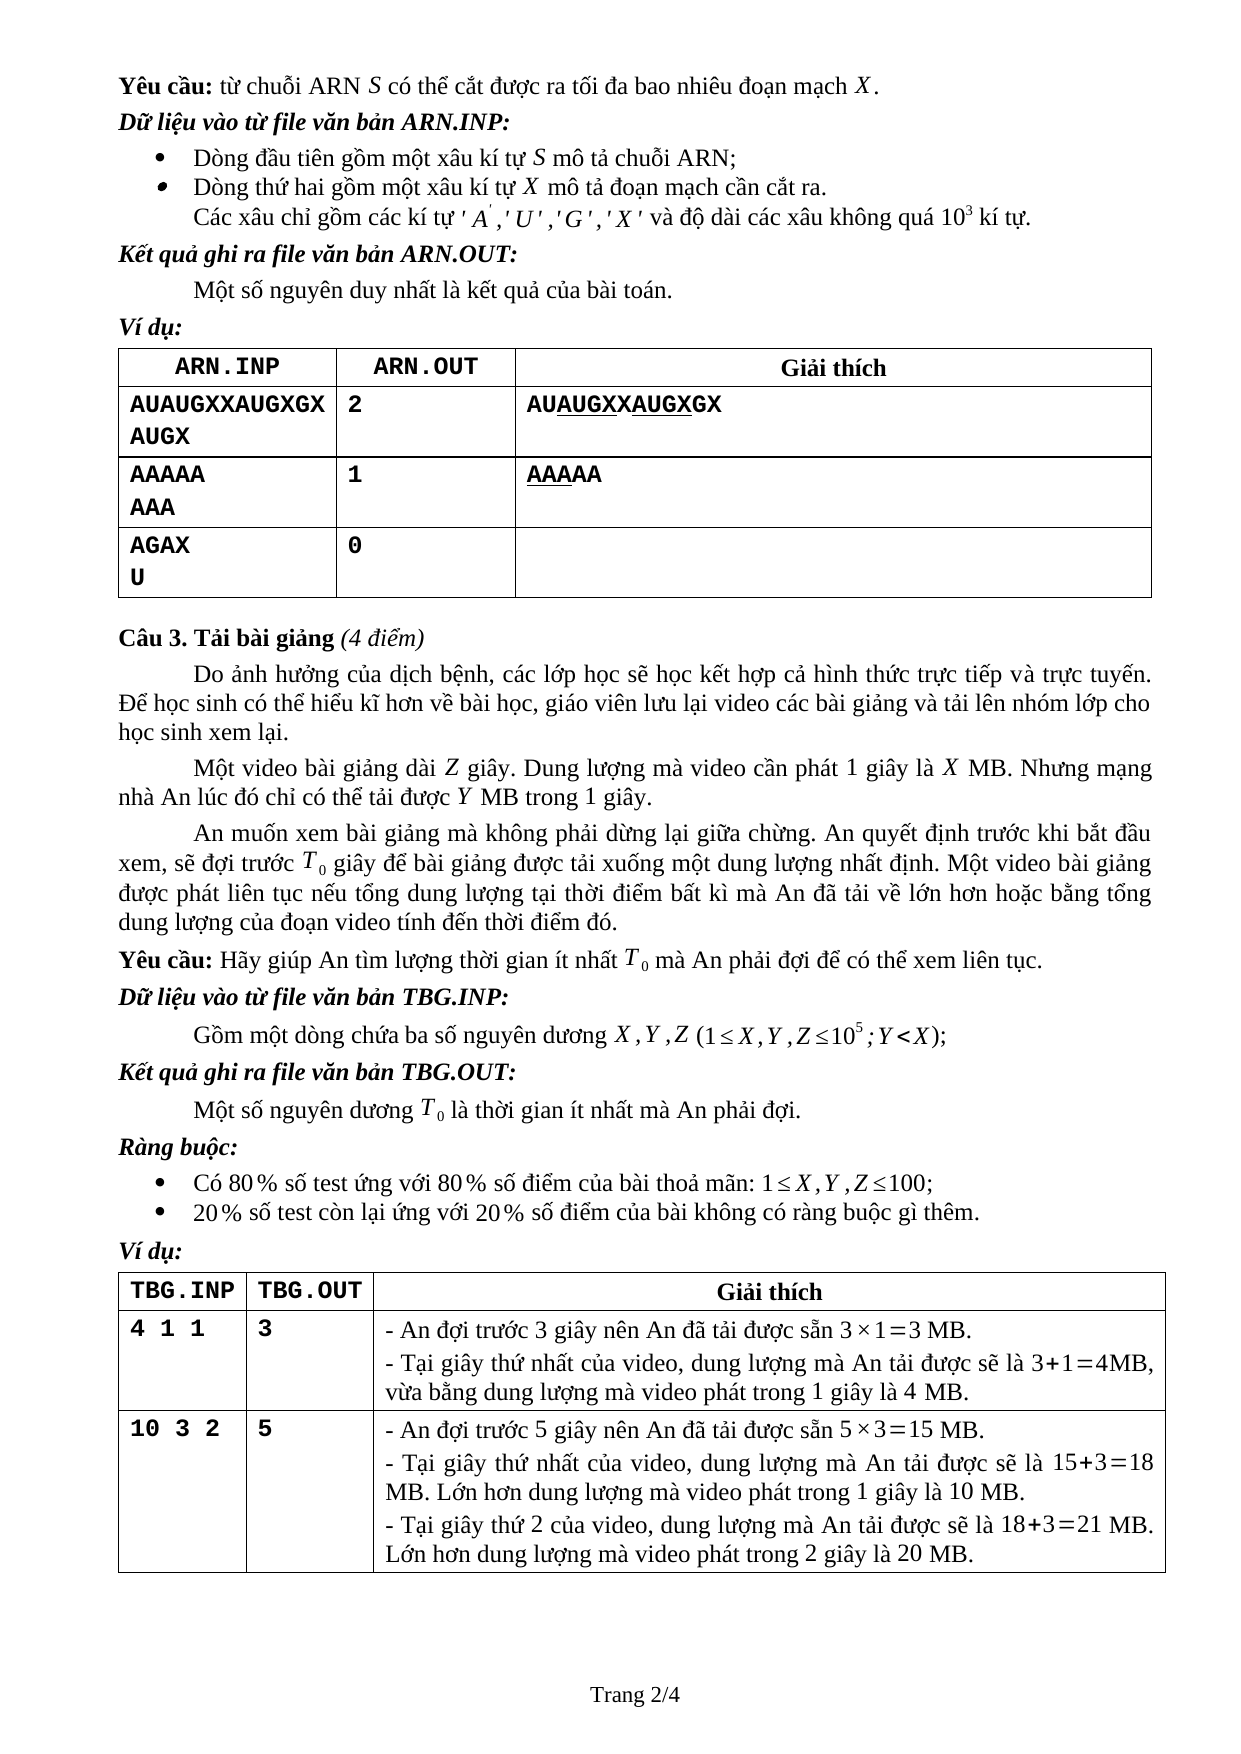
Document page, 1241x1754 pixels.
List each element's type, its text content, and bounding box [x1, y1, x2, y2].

text Ví dụ: [118, 1236, 1152, 1265]
table_cell 1 [337, 458, 515, 527]
text Do ảnh hưởng của dịch bệnh, các lớp học sẽ học kết hợp cả hình thức trực tiếp và trực tuyến. Để học sinh có thể hiểu kĩ hơn về bài học, giáo viên lưu lại video các bài giảng và tải lên nhóm lớp cho học sinh xem lại. [118, 659, 1152, 746]
table_cell AAAAA AAA [119, 458, 336, 527]
list Dòng thứ hai gồm một xâu kí tự mô tả đoạn mạch cần cắt ra. [156, 172, 1152, 201]
table_header ARN.OUT [337, 349, 515, 386]
table_cell AUAUGXXAUGXGX [516, 387, 1151, 456]
table_cell AUAUGXXAUGXGX AUGX [119, 387, 336, 456]
text Một số nguyên dương là thời gian ít nhất mà An phải đợi. [118, 1093, 1152, 1125]
text Gồm một dòng chứa ba số nguyên dương (); [118, 1018, 1152, 1050]
text An muốn xem bài giảng mà không phải dừng lại giữa chừng. An quyết định trước khi bắt đầu xem, sẽ đợi trước giây để bài giảng được tải xuống một dung lượng nhất định. Một video bài giảng được phát liên tục nếu tổng dung lượng tại thời điểm bất kì mà An đã tải về lớn hơn hoặc bằng tổng dung lượng của đoạn video tính đến thời điểm đó. [118, 818, 1152, 936]
text Kết quả ghi ra file văn bản ARN.OUT: [118, 239, 1152, 268]
text Câu 3. Tải bài giảng (4 điểm) [118, 623, 1152, 652]
text Một video bài giảng dài giây. Dung lượng mà video cần phát giây là MB. Nhưng mạng nhà An lúc đó chỉ có thể tải được MB trong giây. [118, 753, 1152, 811]
table_header TBG.INP [119, 1273, 246, 1310]
text Ràng buộc: [118, 1132, 1152, 1161]
table_header ARN.INP [119, 349, 336, 386]
text Yêu cầu: Hãy giúp An tìm lượng thời gian ít nhất mà An phải đợi để có thể xem liên tục. [118, 943, 1152, 975]
table_cell 10 3 2 [119, 1411, 246, 1572]
table_cell 0 [337, 528, 515, 597]
list Có số test ứng với số điểm của bài thoả mãn: ; [156, 1168, 1152, 1197]
table_header Giải thích [374, 1273, 1165, 1310]
text Một số nguyên duy nhất là kết quả của bài toán. [118, 276, 1152, 304]
text Kết quả ghi ra file văn bản TBG.OUT: [118, 1057, 1152, 1086]
list Dòng đầu tiên gồm một xâu kí tự mô tả chuỗi ARN; [156, 143, 1152, 172]
text Ví dụ: [118, 312, 1152, 341]
table_cell AGAX U [119, 528, 336, 597]
table_cell 4 1 1 [119, 1311, 246, 1410]
table_cell 3 [247, 1311, 373, 1410]
table_cell AAAAA [516, 458, 1151, 527]
table_cell - An đợi trước giây nên An đã tải được sẵn MB. - Tại giây thứ nhất của video, dung lượng mà An tải được sẽ là MB, vừa bằng dung lượng mà video phát trong giây là MB. [374, 1311, 1165, 1410]
text Yêu cầu: từ chuỗi ARN có thể cắt được ra tối đa bao nhiêu đoạn mạch . [118, 71, 1152, 99]
table_cell - An đợi trước giây nên An đã tải được sẵn MB. - Tại giây thứ nhất của video, dung lượng mà An tải được sẽ là MB. Lớn hơn dung lượng mà video phát trong giây là MB. - Tại giây thứ của video, dung lượng mà An tải được sẽ là MB. Lớn hơn dung lượng mà video phát trong giây là MB. [374, 1411, 1165, 1572]
text Các xâu chỉ gồm các kí tự và độ dài các xâu không quá 103 kí tự. [193, 201, 1152, 232]
table_header Giải thích [516, 349, 1151, 386]
table_cell 2 [337, 387, 515, 456]
table_cell [516, 528, 1151, 597]
list số test còn lại ứng với số điểm của bài không có ràng buộc gì thêm. [156, 1197, 1152, 1228]
text Dữ liệu vào từ file văn bản ARN.INP: [118, 107, 1152, 136]
table_header TBG.OUT [247, 1273, 373, 1310]
table_cell 5 [247, 1411, 373, 1572]
text Dữ liệu vào từ file văn bản TBG.INP: [118, 982, 1152, 1011]
